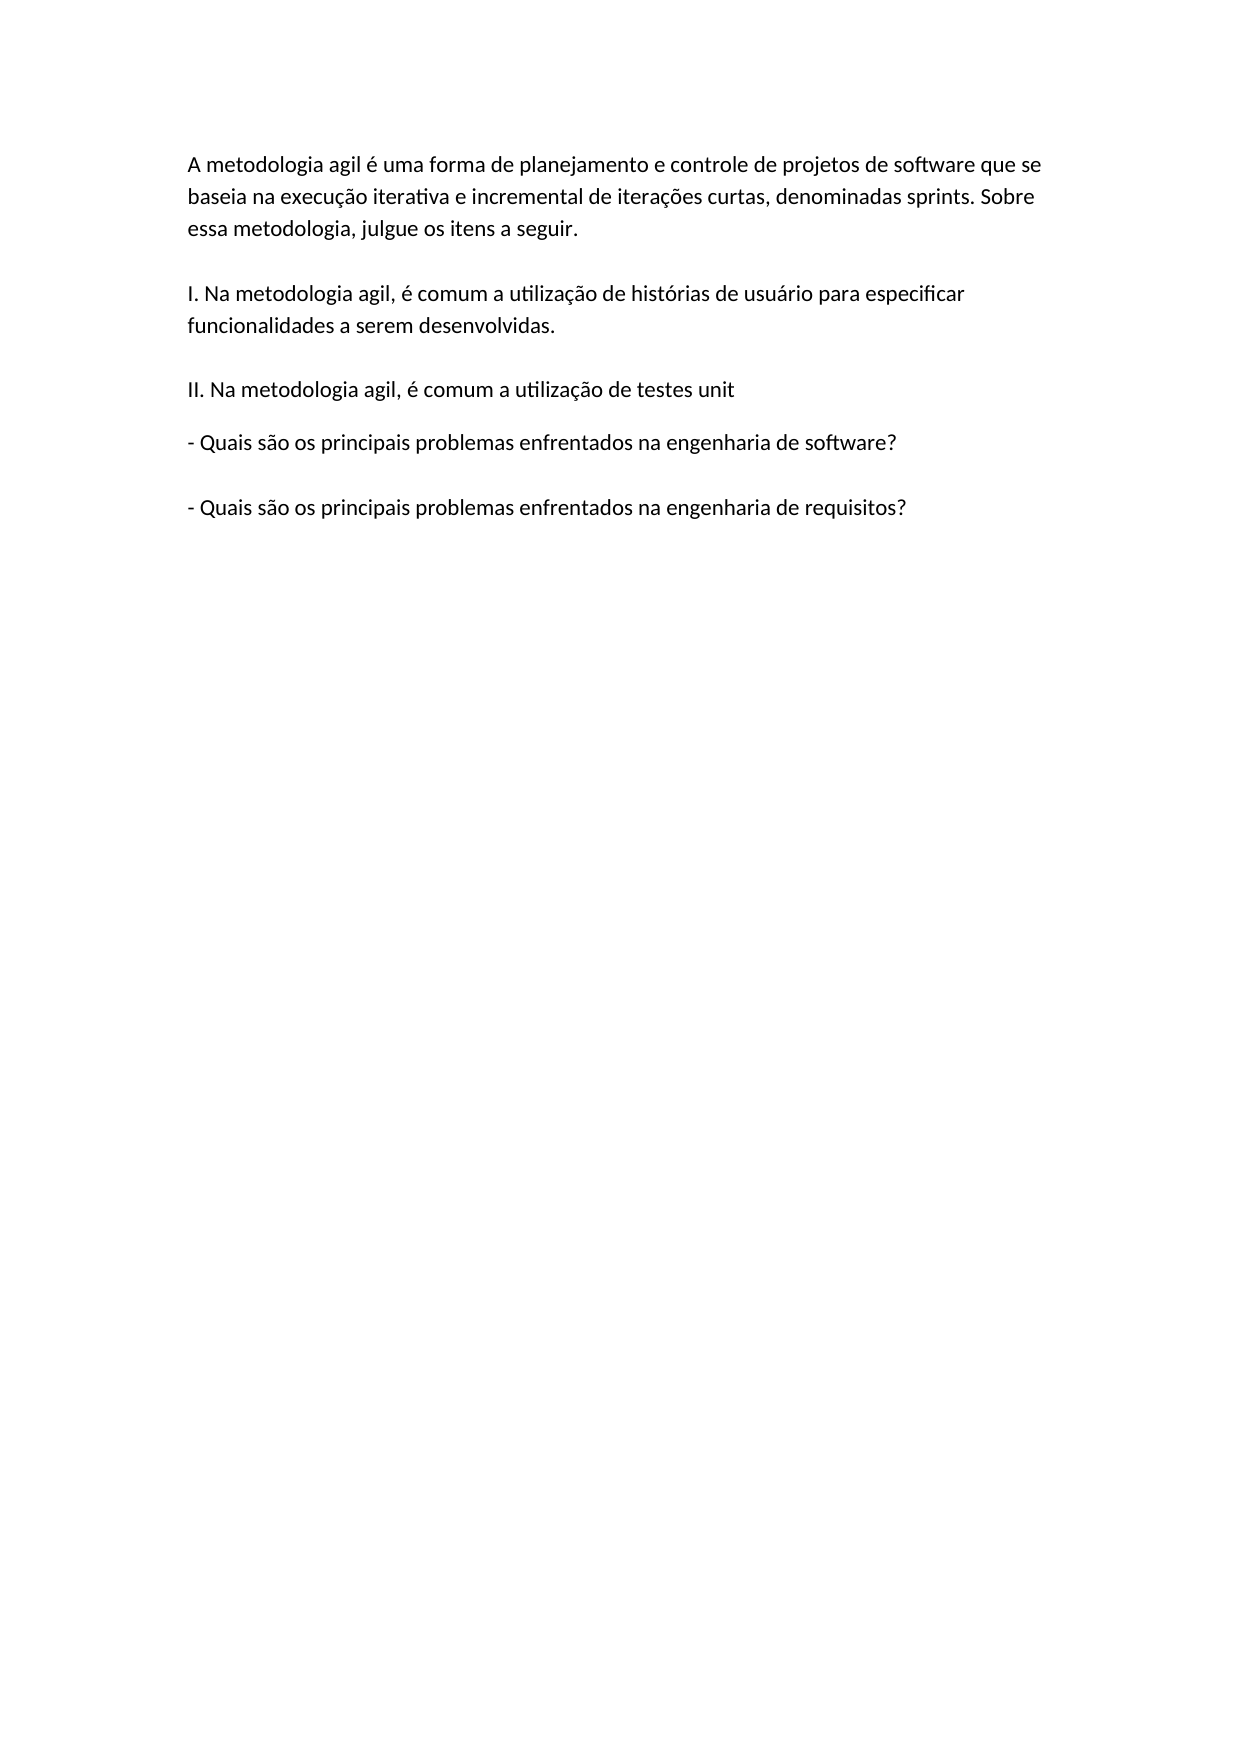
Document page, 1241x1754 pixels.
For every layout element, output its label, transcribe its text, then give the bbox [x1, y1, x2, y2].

text A metodologia agil é uma forma de planejamento e controle de projetos de software que se baseia na execução iterativa e incremental de iterações curtas, denominadas sprints. Sobre essa metodologia, julgue os itens a seguir. I. Na metodologia agil, é comum a utilização de histórias de usuário para especificar funcionalidades a serem desenvolvidas. II. Na metodologia agil, é comum a utilização de testes unit [187, 150, 1053, 403]
text - Quais são os principais problemas enfrentados na engenharia de software? - Quais são os principais problemas enfrentados na engenharia de requisitos? [187, 428, 1053, 521]
